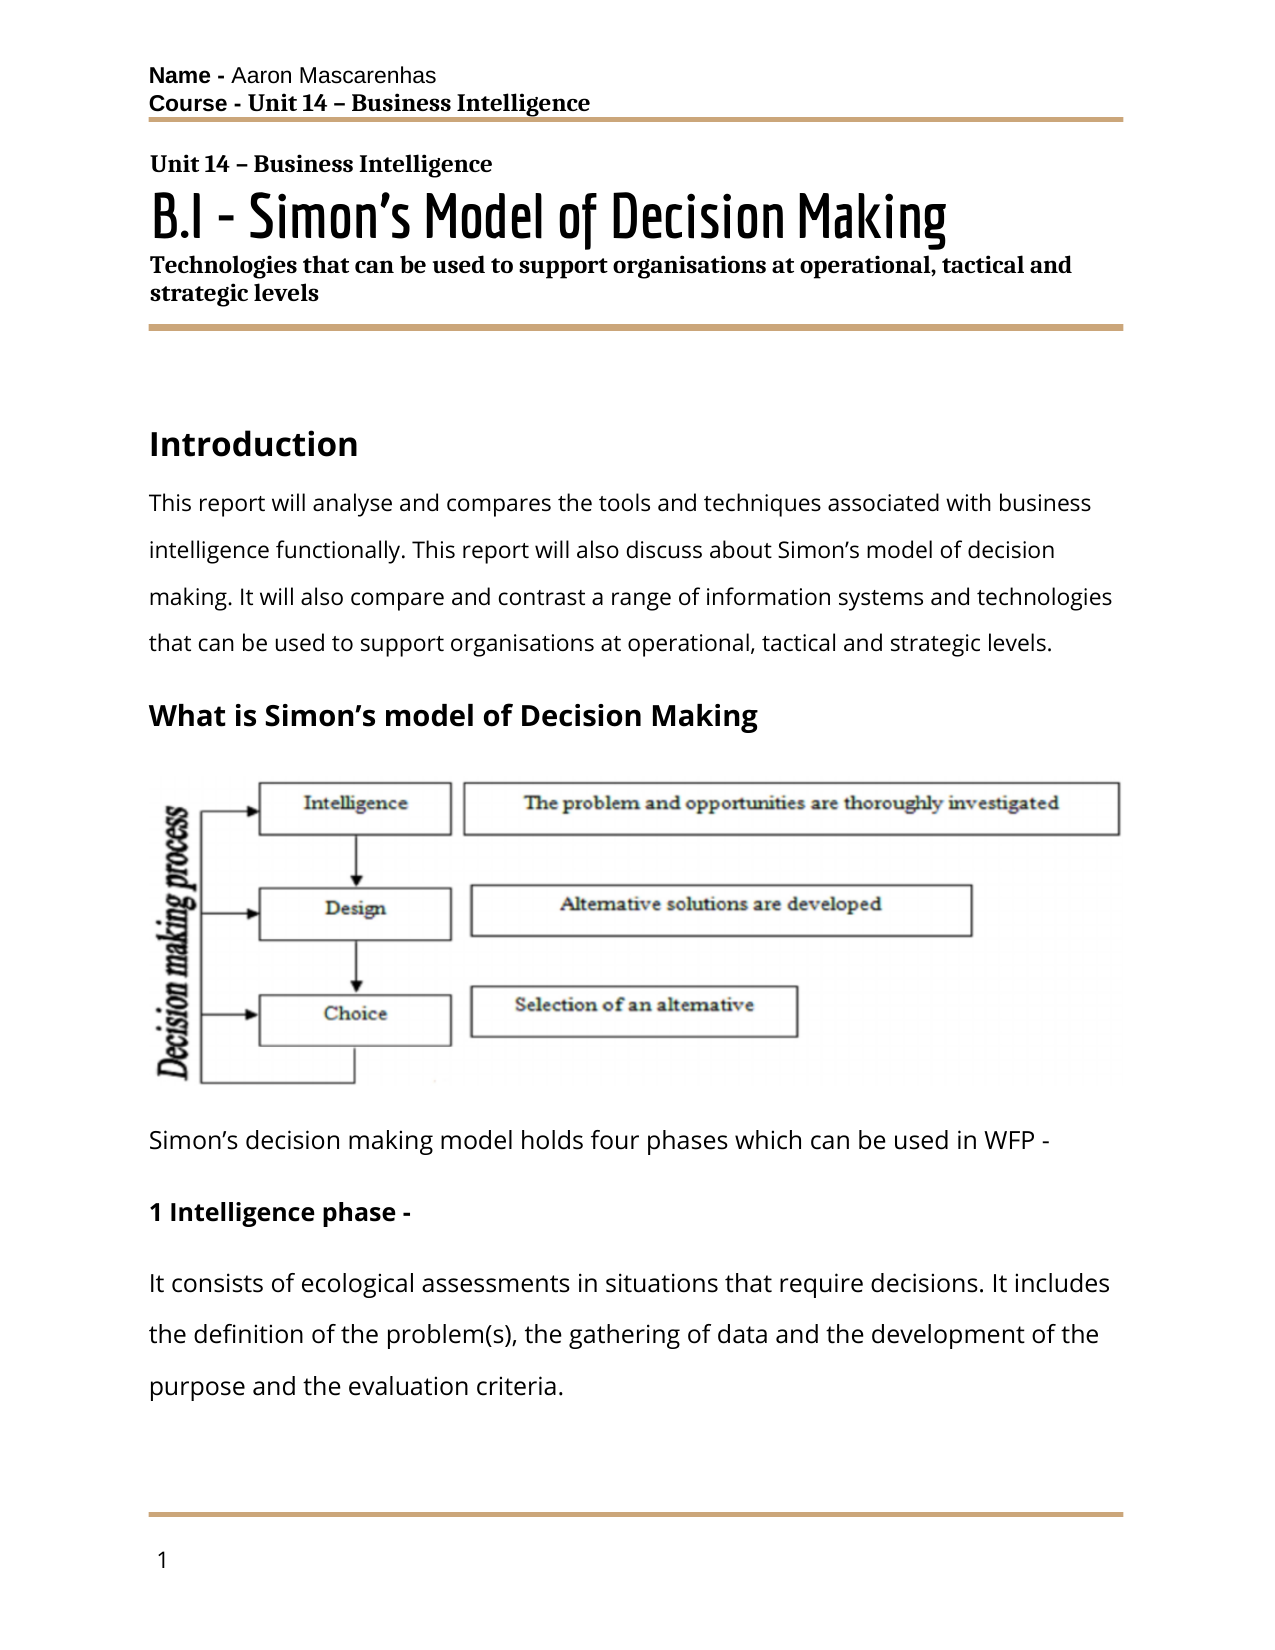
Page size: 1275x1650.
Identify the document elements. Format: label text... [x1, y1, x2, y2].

picture [148, 1512, 1124, 1517]
title B.I - Simon’s Model of Decision Making [150, 179, 1125, 251]
picture [148, 324, 1124, 331]
picture [148, 117, 1124, 122]
text This report will analyse and compares the tools and techniques associated with business intelligence functionally. This report will also discuss about Simon’s model of decision making. It will also compare and contrast a range of information systems and technologies that can be used to support organisations at operational, tactical and strategic levels. [148, 487, 1125, 659]
text 1 Intelligence phase - [148, 1194, 1125, 1228]
subtitle Introduction [148, 421, 1125, 466]
text It consists of ecological assessments in situations that require decisions. It includes the definition of the problem(s), the gathering of data and the development of the purpose and the evaluation criteria. [148, 1266, 1125, 1402]
text Technologies that can be used to support organisations at operational, tactical and strategic levels [150, 251, 1125, 308]
picture [148, 775, 1124, 1086]
text Unit 14 – Business Intelligence [150, 150, 1125, 179]
text Simon’s decision making model holds four phases which can be used in WFP - [148, 1122, 1125, 1156]
text What is Simon’s model of Decision Making [148, 695, 1125, 735]
